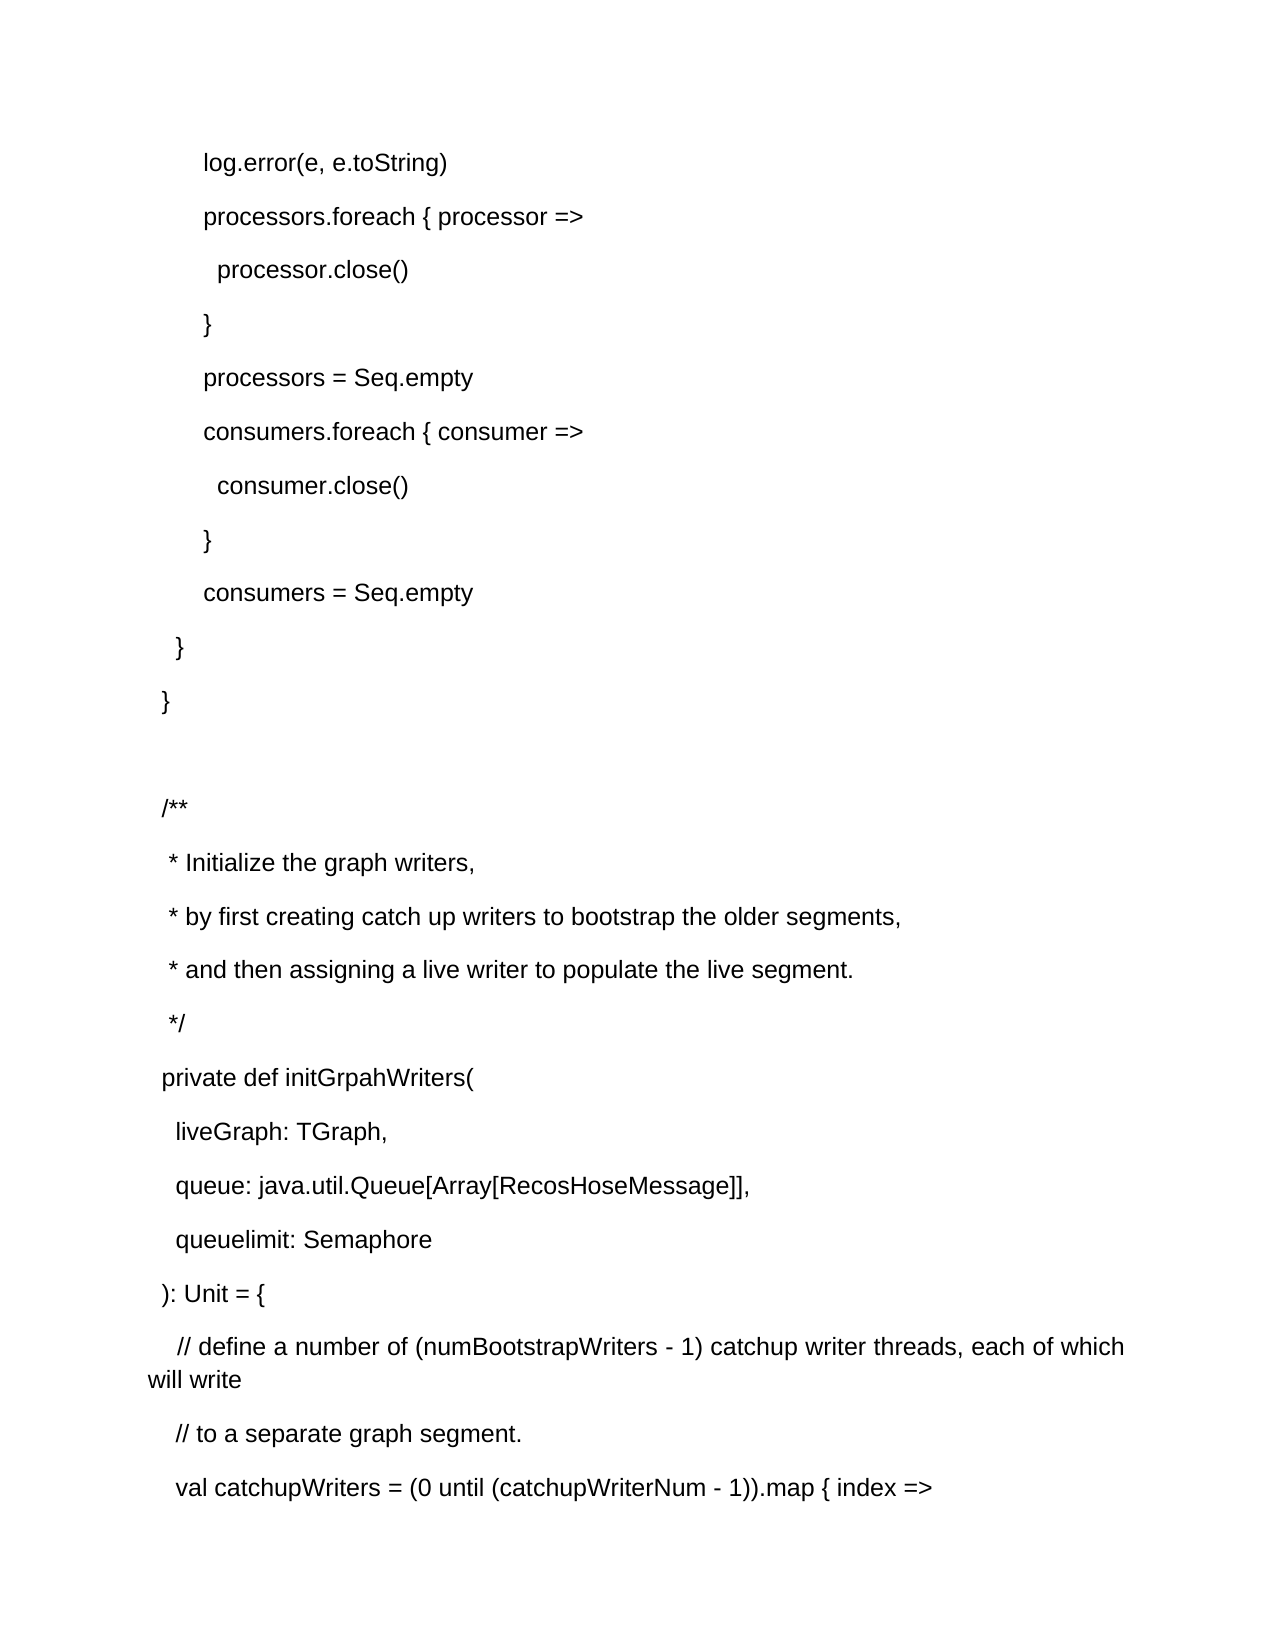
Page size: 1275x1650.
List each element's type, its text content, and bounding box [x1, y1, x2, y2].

text val catchupWriters = (0 until (catchupWriterNum - 1)).map { index => [148, 1473, 1127, 1502]
text * by first creating catch up writers to bootstrap the older segments, [148, 902, 1127, 930]
text processors.foreach { processor => [148, 201, 1127, 230]
text consumers = Seq.empty [148, 578, 1127, 607]
text /** [148, 794, 1127, 823]
text * and then assigning a live writer to populate the live segment. [148, 955, 1127, 984]
text } [148, 309, 1127, 338]
text // define a number of (numBootstrapWriters - 1) catchup writer threads, each of which will write [148, 1332, 1127, 1394]
text consumers.foreach { consumer => [148, 417, 1127, 446]
text */ [148, 1009, 1127, 1038]
text ): Unit = { [148, 1278, 1127, 1307]
text processor.close() [148, 255, 1127, 284]
text private def initGrpahWriters( [148, 1063, 1127, 1092]
text } [148, 686, 1127, 715]
text processors = Seq.empty [148, 363, 1127, 392]
text consumer.close() [148, 471, 1127, 499]
text } [148, 524, 1127, 553]
text * Initialize the graph writers, [148, 848, 1127, 876]
text // to a separate graph segment. [148, 1419, 1127, 1448]
text } [148, 632, 1127, 661]
text liveGraph: TGraph, [148, 1117, 1127, 1146]
text log.error(e, e.toString) [148, 148, 1127, 176]
text queuelimit: Semaphore [148, 1225, 1127, 1253]
text queue: java.util.Queue[Array[RecosHoseMessage]], [148, 1171, 1127, 1199]
